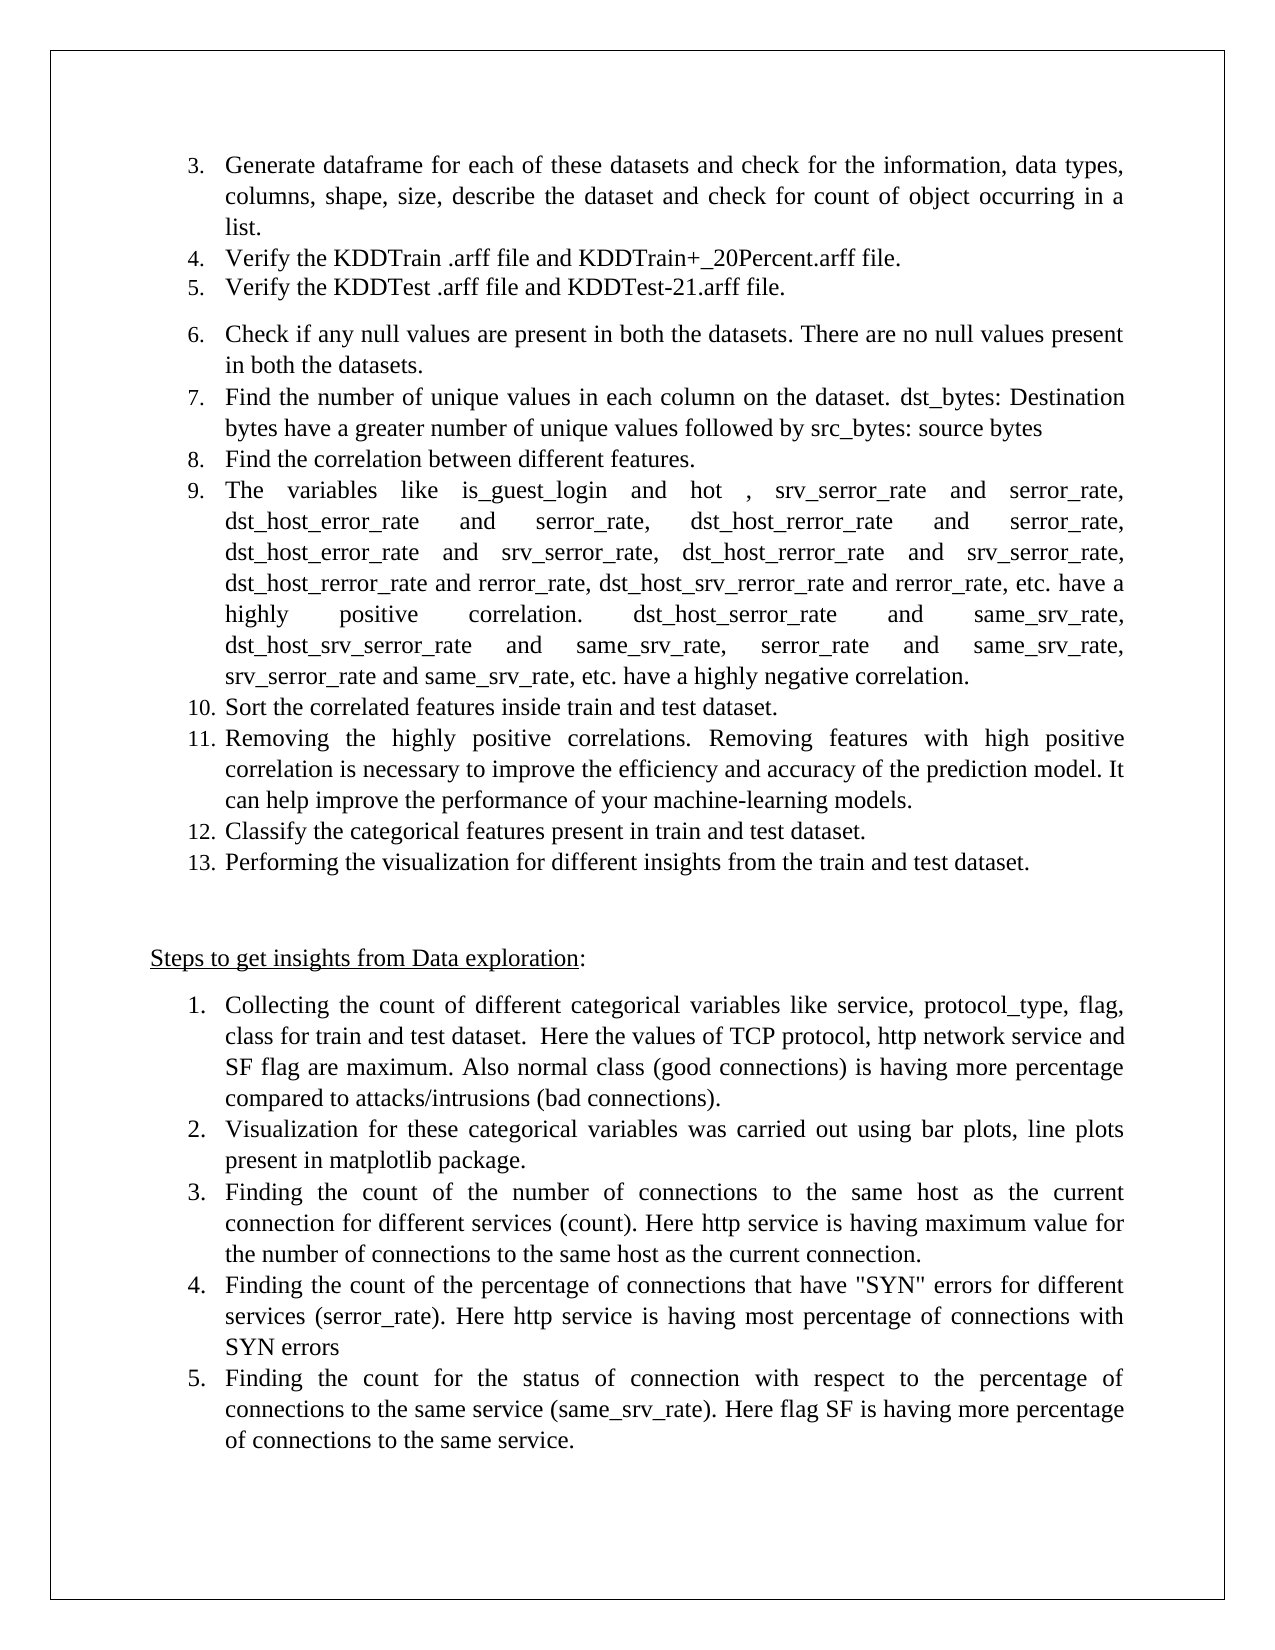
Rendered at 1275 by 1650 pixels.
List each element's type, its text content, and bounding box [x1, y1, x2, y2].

list Visualization for these categorical variables was carried out using bar plots, line plots present in matplotlib package. [187, 1114, 1125, 1174]
list Find the number of unique values in each column on the dataset. dst_bytes: Destination bytes have a greater number of unique values followed by src_bytes: source bytes [187, 382, 1125, 441]
list Generate dataframe for each of these datasets and check for the information, data types, columns, shape, size, describe the dataset and check for count of object occurring in a list. [187, 150, 1125, 241]
list Sort the correlated features inside train and test dataset. [187, 692, 1125, 721]
list Check if any null values are present in both the datasets. There are no null values present in both the datasets. [187, 319, 1125, 379]
list The variables like is_guest_login and hot , srv_serror_rate and serror_rate, dst_host_error_rate and serror_rate, dst_host_rerror_rate and serror_rate, dst_host_error_rate and srv_serror_rate, dst_host_rerror_rate and srv_serror_rate, dst_host_rerror_rate and rerror_rate, dst_host_srv_rerror_rate and rerror_rate, etc. have a highly positive correlation. dst_host_serror_rate and same_srv_rate, dst_host_srv_serror_rate and same_srv_rate, serror_rate and same_srv_rate, srv_serror_rate and same_srv_rate, etc. have a highly negative correlation. [187, 475, 1125, 690]
list Finding the count of the percentage of connections that have "SYN" errors for different services (serror_rate). Here http service is having most percentage of connections with SYN errors [187, 1270, 1125, 1361]
list Find the correlation between different features. [187, 444, 1125, 472]
text Steps to get insights from Data exploration: [150, 943, 1125, 971]
list Classify the categorical features present in train and test dataset. [187, 816, 1125, 845]
list Finding the count for the status of connection with respect to the percentage of connections to the same service (same_srv_rate). Here flag SF is having more percentage of connections to the same service. [187, 1363, 1125, 1454]
list Verify the KDDTrain .arff file and KDDTrain+_20Percent.arff file. [187, 243, 1125, 272]
list Performing the visualization for different insights from the train and test dataset. [187, 847, 1125, 876]
list Removing the highly positive correlations. Removing features with high positive correlation is necessary to improve the efficiency and accuracy of the prediction model. It can help improve the performance of your machine-learning models. [187, 723, 1125, 814]
list Collecting the count of different categorical variables like service, protocol_type, flag, class for train and test dataset. Here the values of TCP protocol, http network service and SF flag are maximum. Also normal class (good connections) is having more percentage compared to attacks/intrusions (bad connections). [187, 990, 1125, 1112]
list Verify the KDDTest .arff file and KDDTest-21.arff file. [187, 272, 1125, 301]
list Finding the count of the number of connections to the same host as the current connection for different services (count). Here http service is having maximum value for the number of connections to the same host as the current connection. [187, 1177, 1125, 1267]
